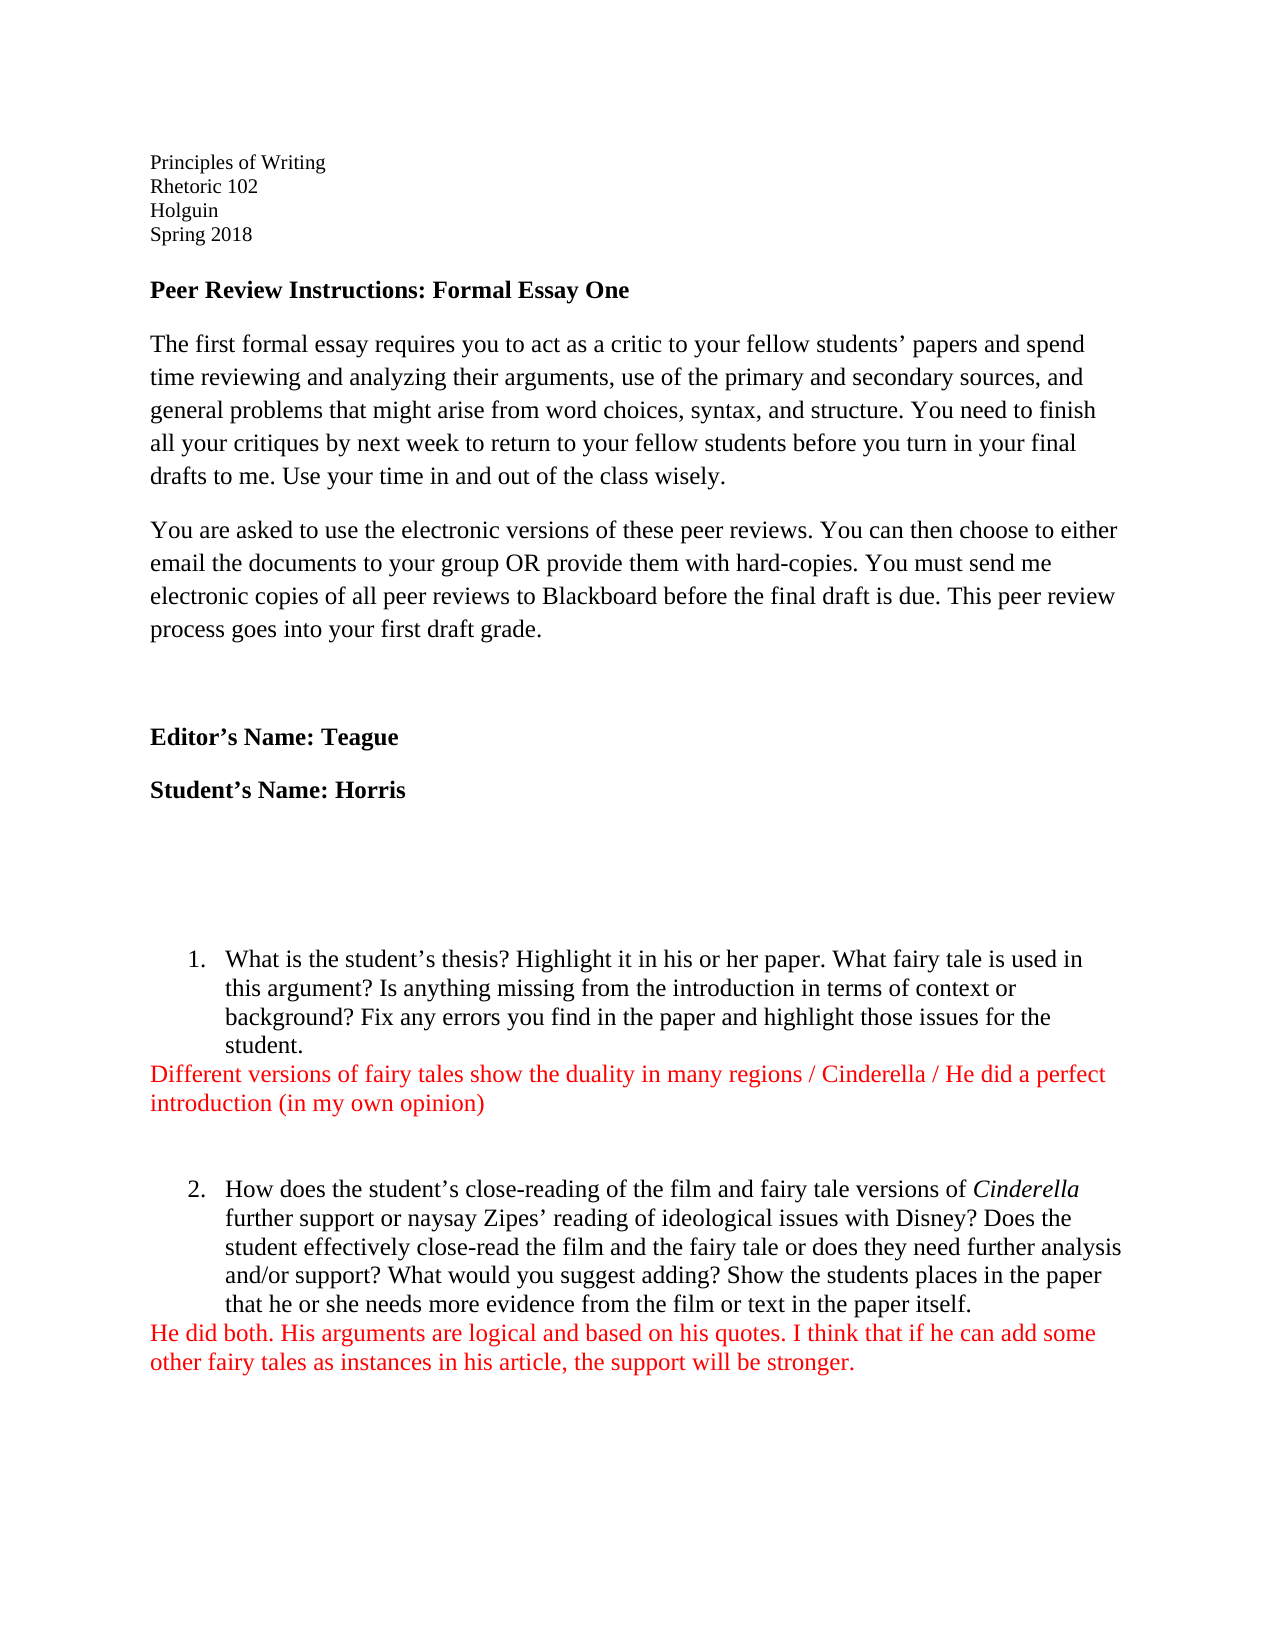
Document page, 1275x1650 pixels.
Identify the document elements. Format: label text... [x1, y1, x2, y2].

text Student’s Name: Horris [150, 775, 1125, 804]
text Different versions of fairy tales show the duality in many regions / Cinderella / He did a perfect introduction (in my own opinion) [150, 1059, 1125, 1117]
list What is the student’s thesis? Highlight it in his or her paper. What fairy tale is used in this argument? Is anything missing from the introduction in terms of context or background? Fix any errors you find in the paper and highlight those issues for the student. [187, 944, 1125, 1059]
text He did both. His arguments are logical and based on his quotes. I think that if he can add some other fairy tales as instances in his article, the support will be stronger. [150, 1318, 1125, 1376]
text Spring 2018 [150, 222, 1125, 246]
text Principles of Writing [150, 150, 1125, 174]
text Editor’s Name: Teague [150, 722, 1125, 750]
text The first formal essay requires you to act as a critic to your fellow students’ papers and spend time reviewing and analyzing their arguments, use of the primary and secondary sources, and general problems that might arise from word choices, syntax, and structure. You need to finish all your critiques by next week to return to your fellow students before you turn in your final drafts to me. Use your time in and out of the class wisely. [150, 329, 1125, 490]
list How does the student’s close-reading of the film and fairy tale versions of Cinderella further support or naysay Zipes’ reading of ideological issues with Disney? Does the student effectively close-read the film and the fairy tale or does they need further analysis and/or support? What would you suggest adding? Show the students places in the paper that he or she needs more evidence from the film or text in the paper itself. [187, 1174, 1125, 1318]
text You are asked to use the electronic versions of these peer reviews. You can then choose to either email the documents to your group OR provide them with hard-copies. You must send me electronic copies of all peer reviews to Blackboard before the final draft is due. This peer review process goes into your first draft grade. [150, 515, 1125, 643]
text Peer Review Instructions: Formal Essay One [150, 275, 1125, 304]
text Rhetoric 102 [150, 174, 1125, 198]
text Holguin [150, 198, 1125, 222]
